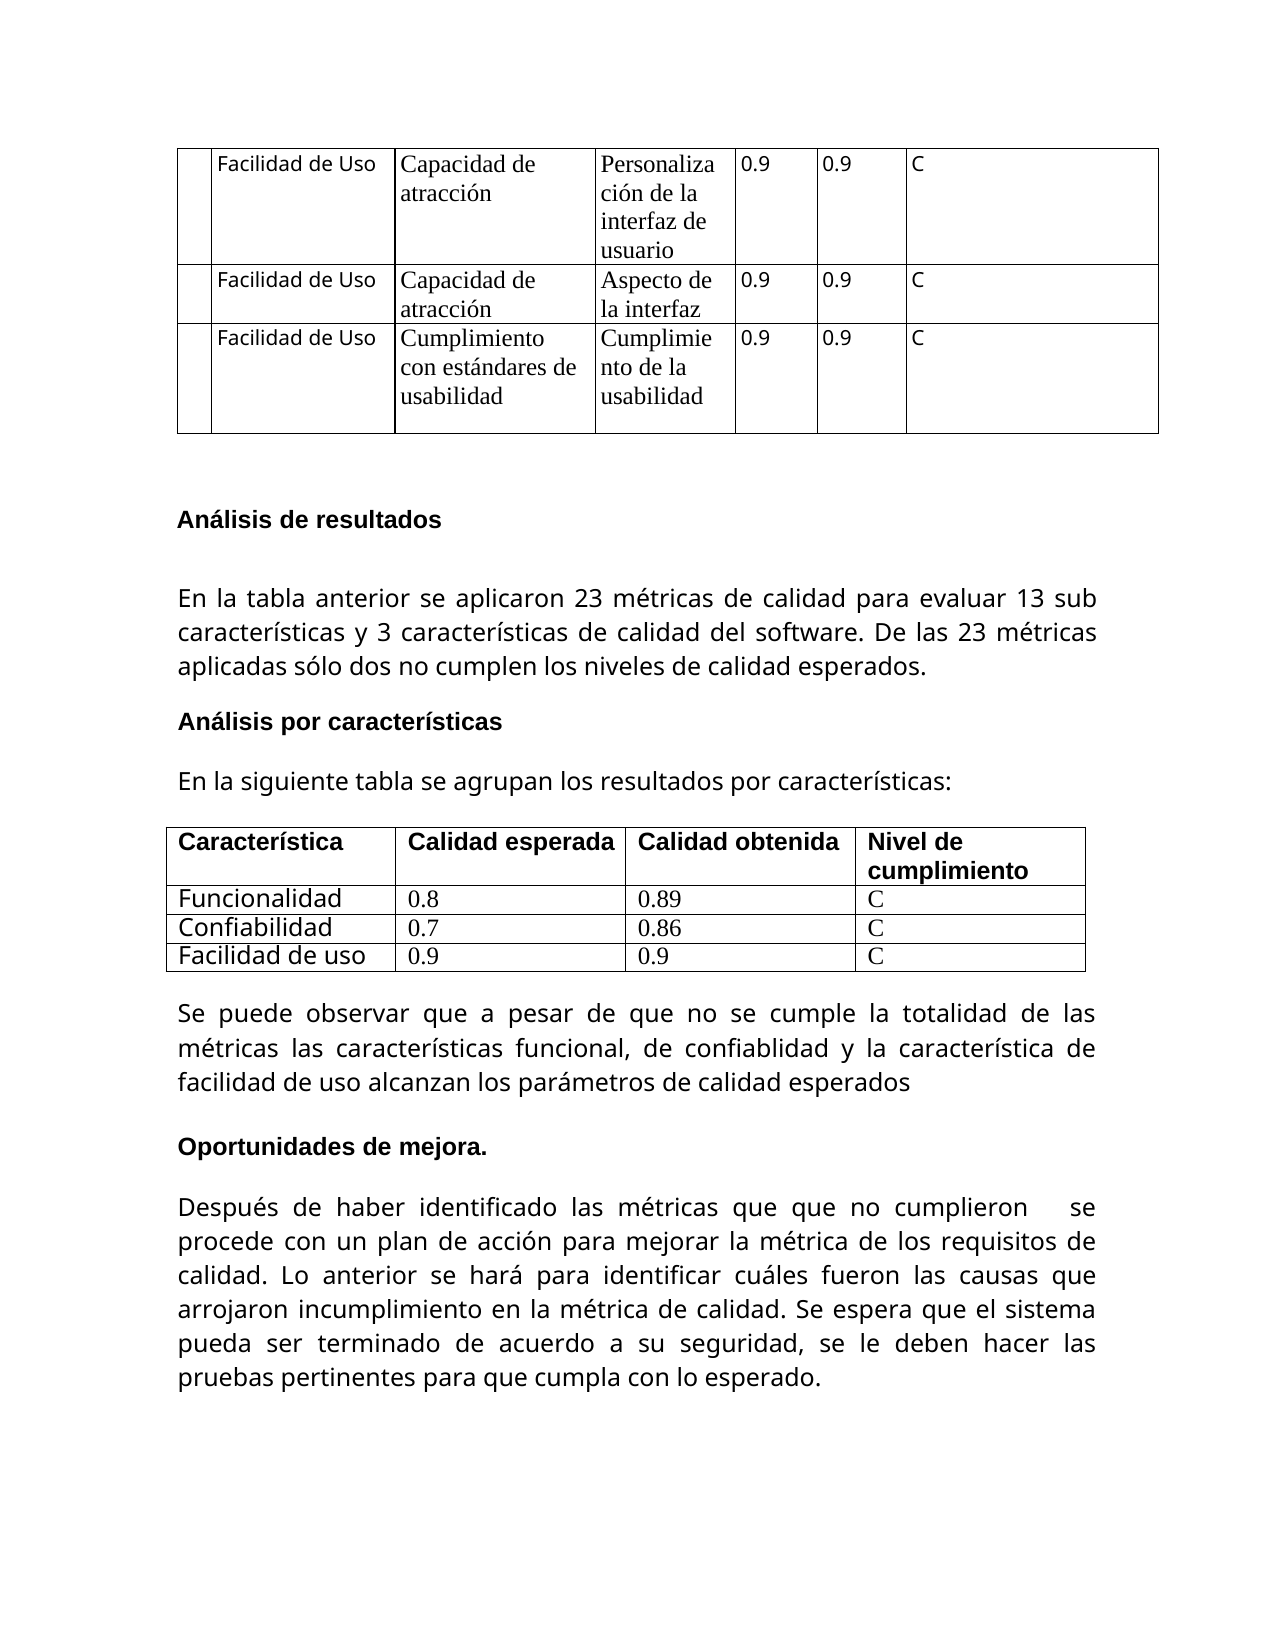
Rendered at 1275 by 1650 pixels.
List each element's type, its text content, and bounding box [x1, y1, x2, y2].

table_cell 0.9 [396, 944, 625, 971]
table_cell C [907, 265, 1158, 322]
table_header Facilidad de Uso [212, 149, 394, 264]
table_header Nivel de cumplimiento [856, 828, 1085, 885]
table_cell Facilidad de Uso [212, 265, 394, 322]
table_cell 0.86 [626, 915, 855, 942]
subtitle Análisis por características [177, 706, 1171, 735]
table_header Capacidad de atracción [396, 149, 595, 264]
table_header 0.9 [818, 149, 906, 264]
table_cell Funcionalidad [167, 886, 395, 914]
text En la siguiente tabla se agrupan los resultados por características: [177, 764, 1171, 798]
table_cell 0.7 [396, 915, 625, 942]
text Se puede observar que a pesar de que no se cumple la totalidad de las métricas las características funcional, de confiablidad y la característica de facilidad de uso alcanzan los parámetros de calidad esperados [177, 996, 1097, 1098]
table_cell Confiabilidad [167, 915, 395, 942]
table_header Personaliza ción de la interfaz de usuario [596, 149, 735, 264]
table_cell C [907, 324, 1158, 433]
table_cell 0.9 [736, 324, 817, 433]
table_cell Capacidad de atracción [396, 265, 595, 322]
table_cell [178, 324, 211, 433]
table_cell Facilidad de Uso [212, 324, 394, 433]
table_cell Aspecto de la interfaz [596, 265, 735, 322]
table_cell C [856, 915, 1085, 942]
table_header Calidad esperada [396, 828, 625, 885]
text Análisis de resultados [176, 505, 1171, 534]
subtitle Oportunidades de mejora. [177, 1132, 1171, 1161]
table_cell C [856, 886, 1085, 914]
table_cell 0.9 [626, 944, 855, 971]
table_cell 0.8 [396, 886, 625, 914]
table_header 0.9 [736, 149, 817, 264]
table_cell 0.9 [818, 324, 906, 433]
table_header Característica [167, 828, 395, 885]
text En la tabla anterior se aplicaron 23 métricas de calidad para evaluar 13 sub características y 3 características de calidad del software. De las 23 métricas aplicadas sólo dos no cumplen los niveles de calidad esperados. [177, 580, 1098, 682]
text Después de haber identificado las métricas que que no cumplieron se procede con un plan de acción para mejorar la métrica de los requisitos de calidad. Lo anterior se hará para identificar cuáles fueron las causas que arrojaron incumplimiento en la métrica de calidad. Se espera que el sistema pueda ser terminado de acuerdo a su seguridad, se le deben hacer las pruebas pertinentes para que cumpla con lo esperado. [177, 1189, 1097, 1394]
table_cell C [856, 944, 1085, 971]
table_cell [178, 265, 211, 322]
table_cell Facilidad de uso [167, 944, 395, 971]
table_cell Cumplimiento con estándares de usabilidad [396, 324, 595, 433]
table_header C [907, 149, 1158, 264]
table_cell 0.89 [626, 886, 855, 914]
table_cell 0.9 [818, 265, 906, 322]
table_cell Cumplimie nto de la usabilidad [596, 324, 735, 433]
table_header [178, 149, 211, 264]
table_cell 0.9 [736, 265, 817, 322]
table_header Calidad obtenida [626, 828, 855, 885]
